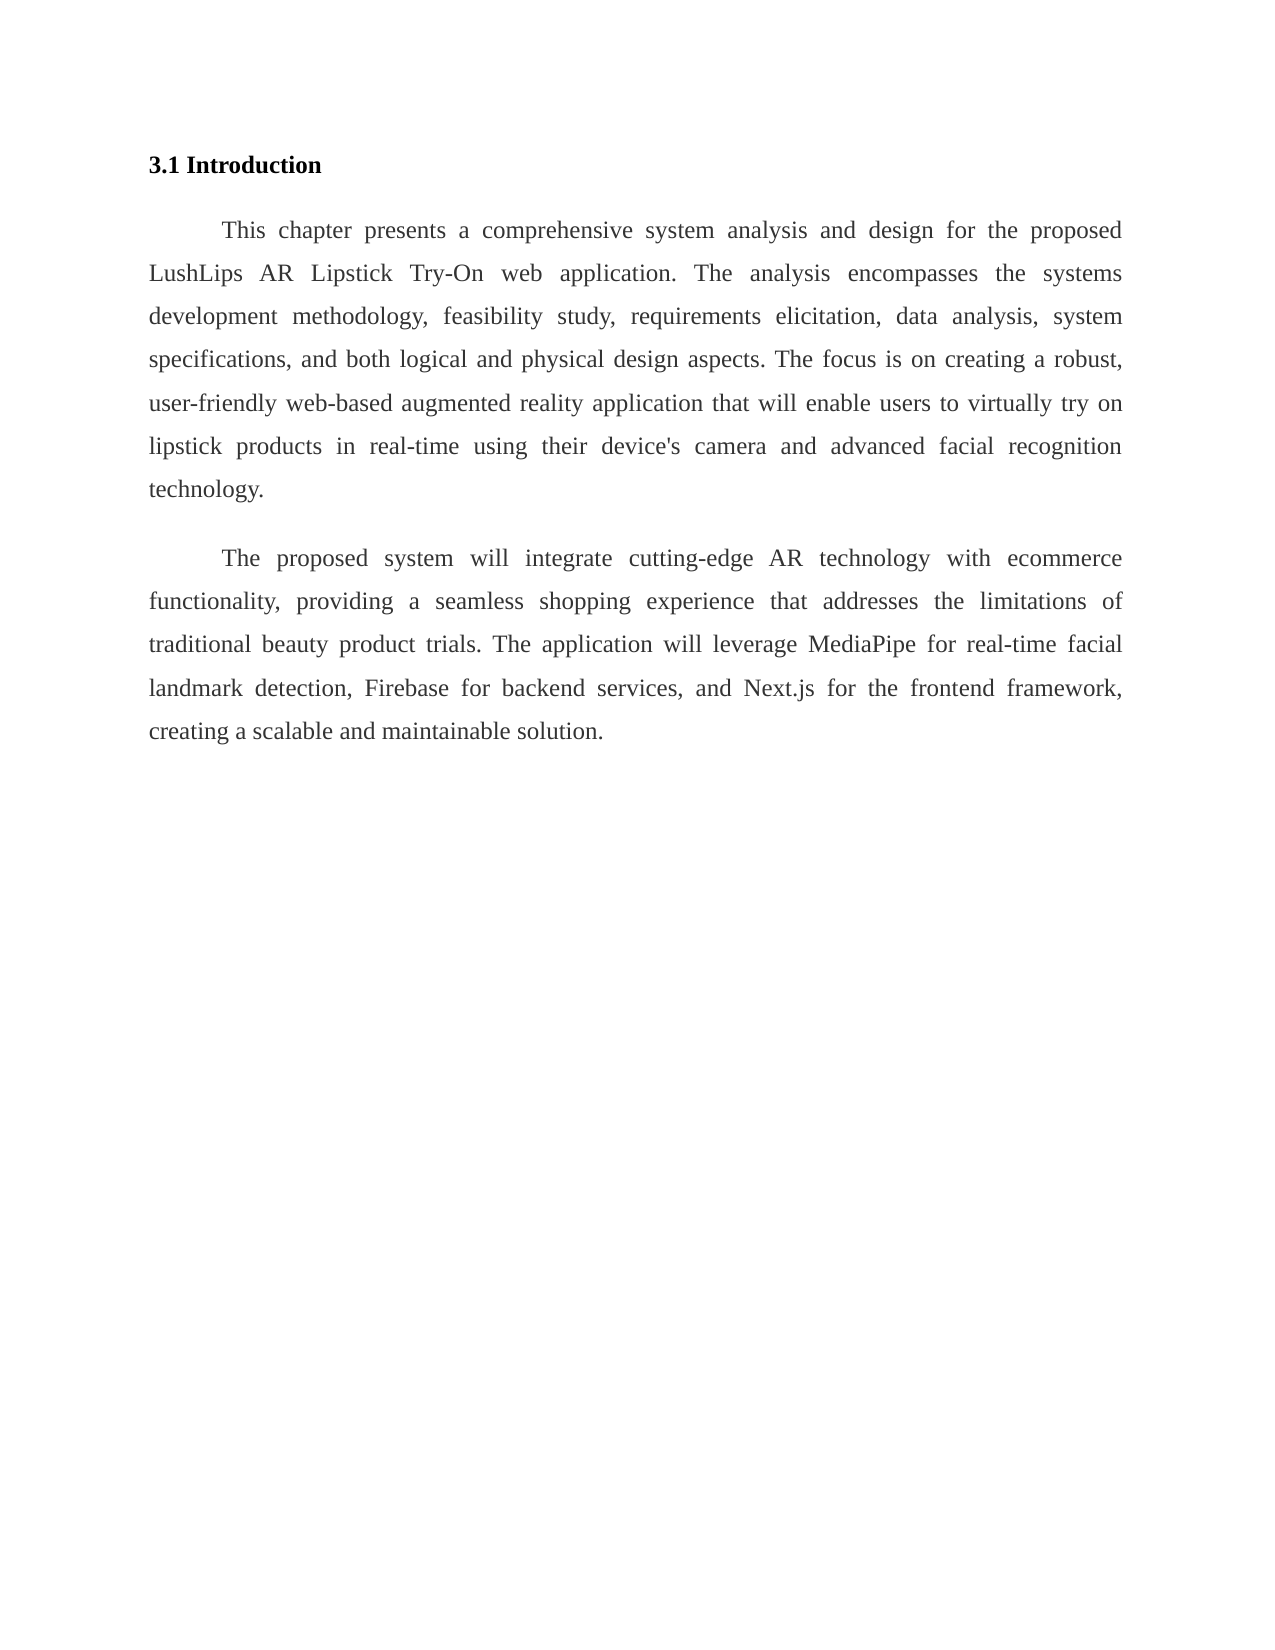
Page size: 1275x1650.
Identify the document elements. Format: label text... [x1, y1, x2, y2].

text The proposed system will integrate cutting-edge AR technology with ecommerce functionality, providing a seamless shopping experience that addresses the limitations of traditional beauty product trials. The application will leverage MediaPipe for real-time facial landmark detection, Firebase for backend services, and Next.js for the frontend framework, creating a scalable and maintainable solution. [148, 543, 1124, 744]
text This chapter presents a comprehensive system analysis and design for the proposed LushLips AR Lipstick Try-On web application. The analysis encompasses the systems development methodology, feasibility study, requirements elicitation, data analysis, system specifications, and both logical and physical design aspects. The focus is on creating a robust, user-friendly web-based augmented reality application that will enable users to virtually try on lipstick products in real-time using their device's camera and advanced facial recognition technology. [148, 215, 1124, 503]
subtitle 3.1 Introduction [148, 150, 1122, 179]
